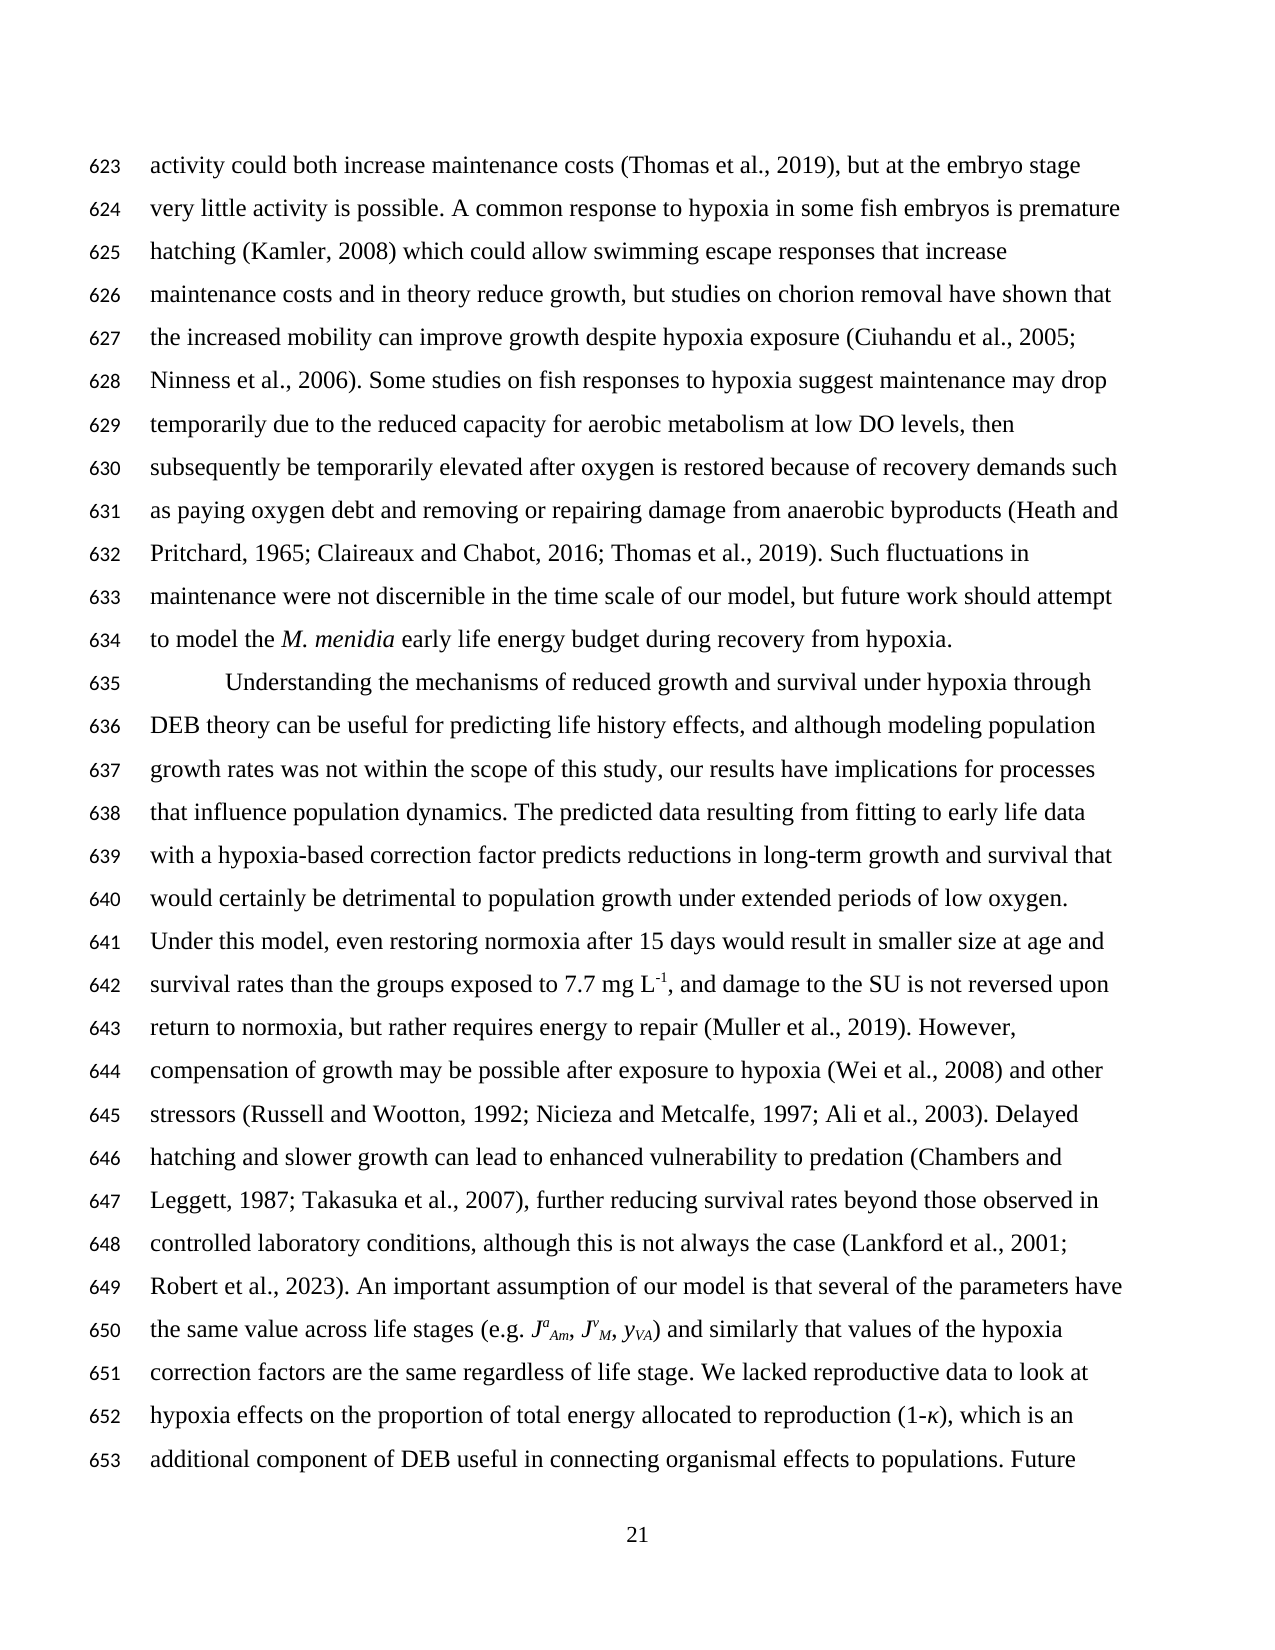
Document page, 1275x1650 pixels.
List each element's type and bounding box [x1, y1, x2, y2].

text [150, 667, 1125, 1472]
text [150, 150, 1125, 653]
